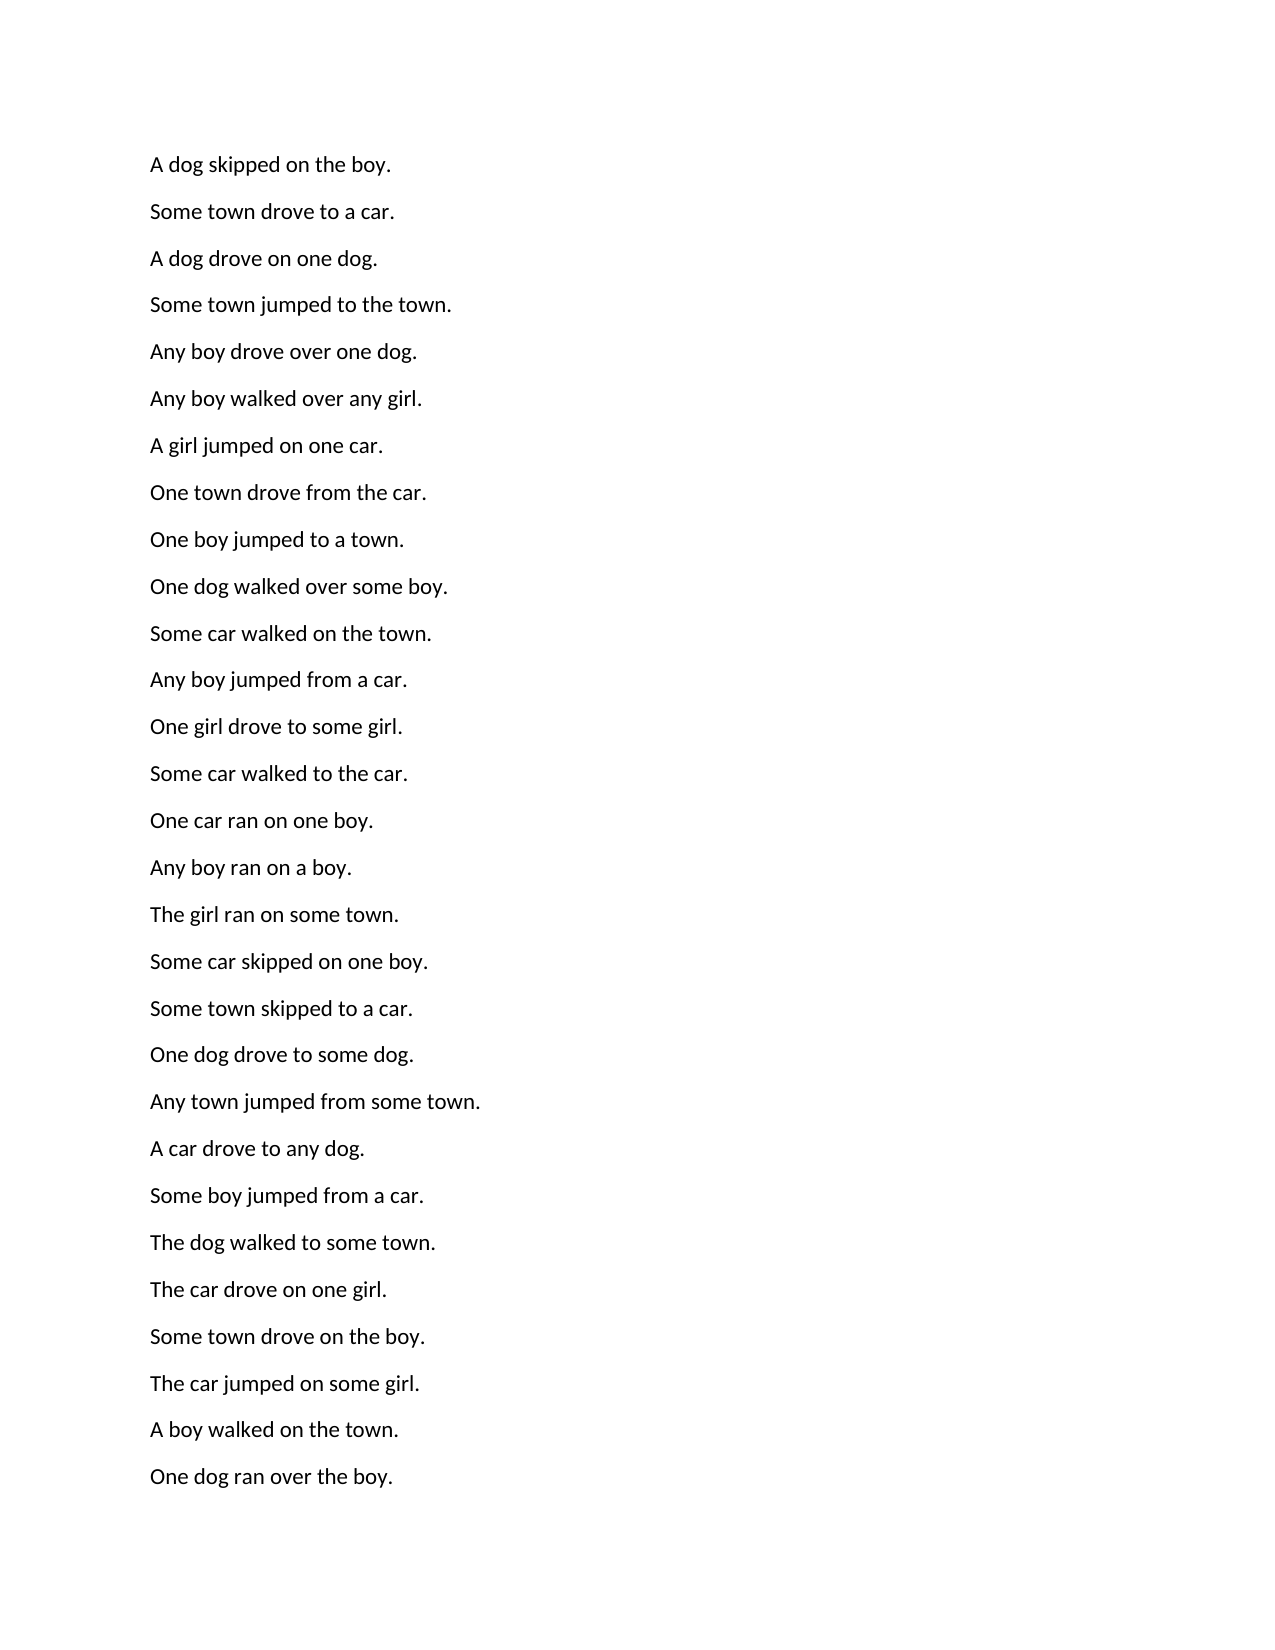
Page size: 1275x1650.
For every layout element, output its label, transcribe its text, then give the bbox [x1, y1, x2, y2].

text Some town drove to a car. [150, 197, 1125, 225]
text Some town jumped to the town. [150, 291, 1125, 319]
text Some boy jumped from a car. [150, 1181, 1125, 1209]
text One dog ran over the boy. [150, 1462, 1125, 1491]
text One dog drove to some dog. [150, 1041, 1125, 1069]
text A car drove to any dog. [150, 1134, 1125, 1162]
text The dog walked to some town. [150, 1228, 1125, 1256]
text A dog skipped on the boy. [150, 150, 1125, 178]
text A dog drove on one dog. [150, 244, 1125, 272]
text One car ran on one boy. [150, 806, 1125, 834]
text Any boy ran on a boy. [150, 853, 1125, 881]
text Any town jumped from some town. [150, 1087, 1125, 1116]
text The car drove on one girl. [150, 1275, 1125, 1303]
text Some car walked to the car. [150, 759, 1125, 787]
text One girl drove to some girl. [150, 712, 1125, 741]
text Some car walked on the town. [150, 619, 1125, 647]
text Some town skipped to a car. [150, 994, 1125, 1022]
text The girl ran on some town. [150, 900, 1125, 928]
text Some car skipped on one boy. [150, 947, 1125, 975]
text Any boy walked over any girl. [150, 384, 1125, 412]
text A boy walked on the town. [150, 1416, 1125, 1444]
text One boy jumped to a town. [150, 525, 1125, 553]
text Any boy drove over one dog. [150, 337, 1125, 366]
text One town drove from the car. [150, 478, 1125, 506]
text The car jumped on some girl. [150, 1369, 1125, 1397]
text A girl jumped on one car. [150, 431, 1125, 459]
text Some town drove on the boy. [150, 1322, 1125, 1350]
text Any boy jumped from a car. [150, 666, 1125, 694]
text One dog walked over some boy. [150, 572, 1125, 600]
